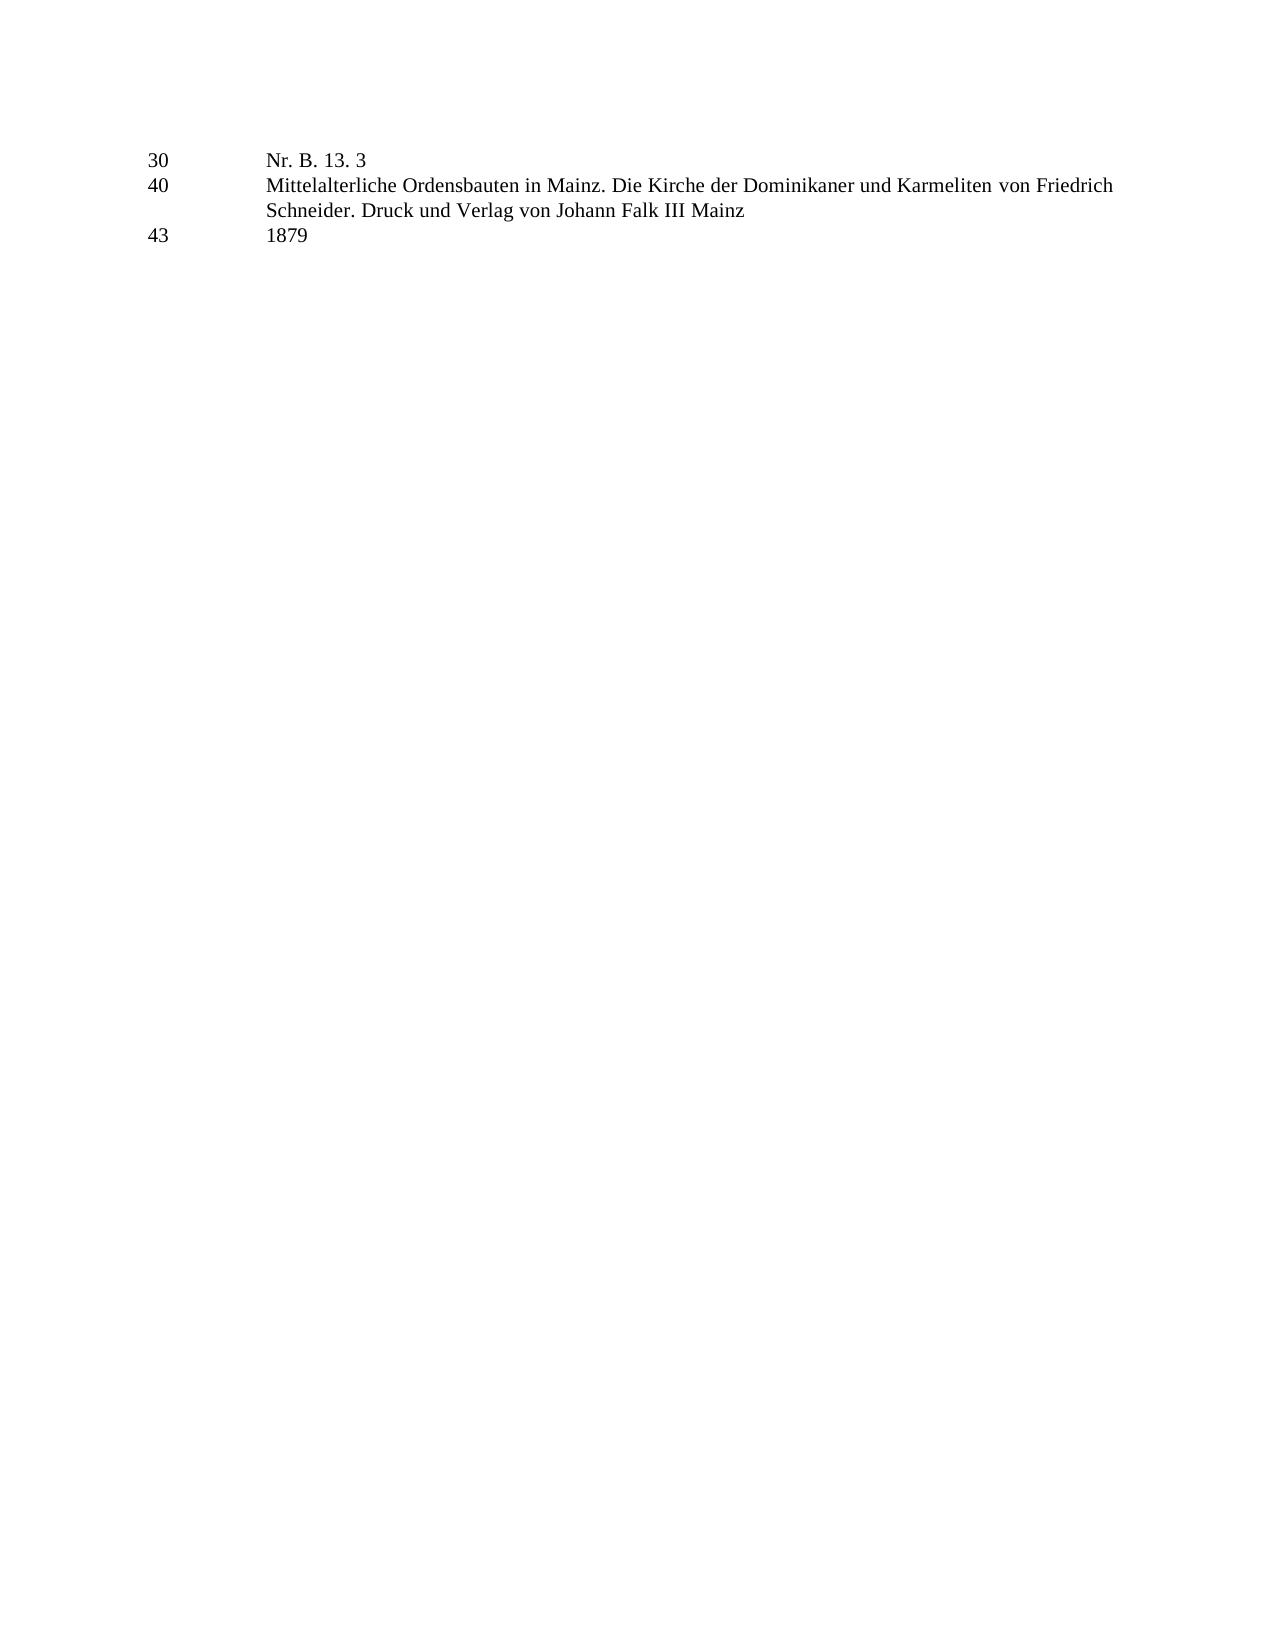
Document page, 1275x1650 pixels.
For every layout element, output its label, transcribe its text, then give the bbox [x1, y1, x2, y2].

text 43 1879 [148, 223, 1127, 248]
text 30 Nr. B. 13. 3 [148, 148, 1127, 173]
text 40 t[Mittelalterliche Ordensbauten in Mainz. Die Kirche der Dominikaner und Karmeliten]t von p[2{Friedrich} 1{Schneider}]p. s[Druck]s und k[1{Verlag von p[2{Johann} 1{Falk}]p} III 2{o[Mainz]o}]k [148, 173, 1127, 223]
